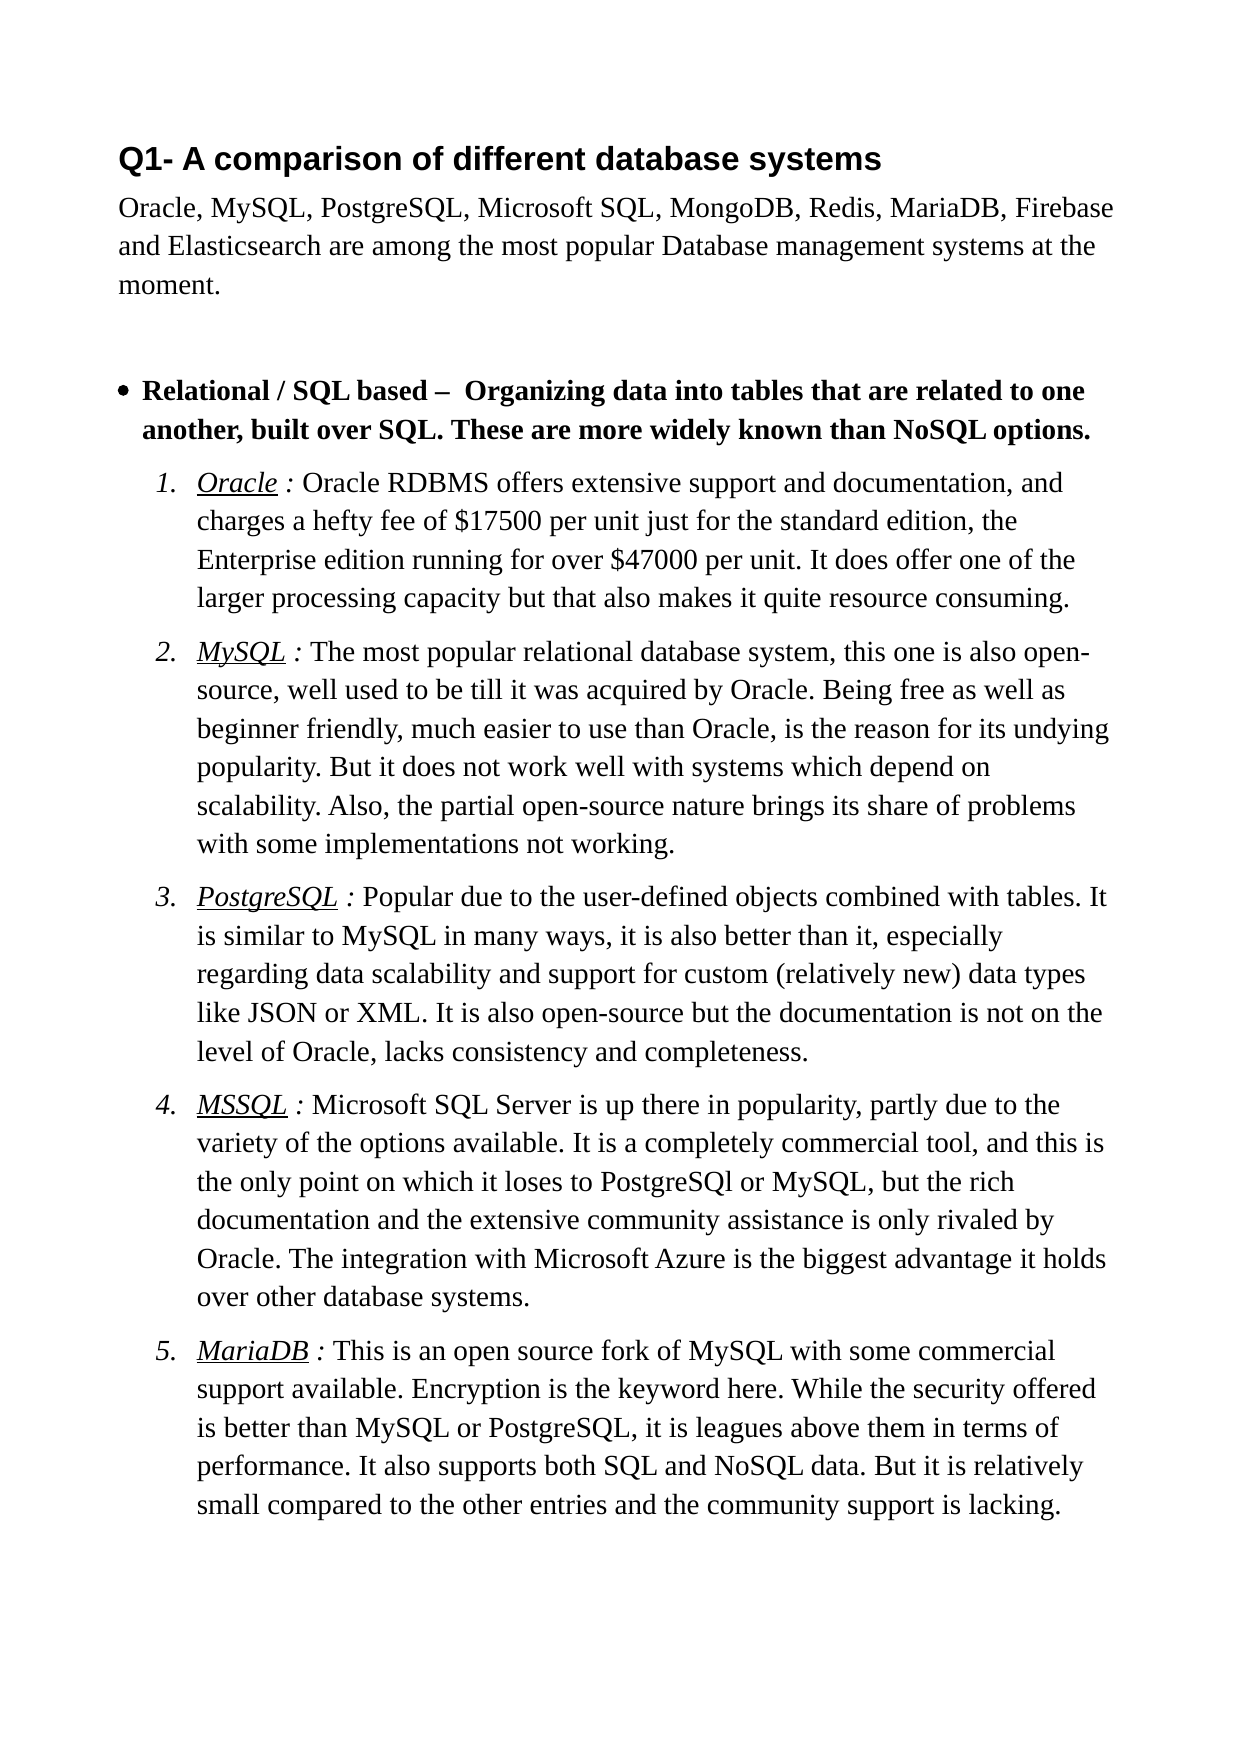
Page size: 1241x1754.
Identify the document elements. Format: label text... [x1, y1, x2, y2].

list MSSQL : Microsoft SQL Server is up there in popularity, partly due to the variety of the options available. It is a completely commercial tool, and this is the only point on which it loses to PostgreSQl or MySQL, but the rich documentation and the extensive community assistance is only rivaled by Oracle. The integration with Microsoft Azure is the biggest advantage it holds over other database systems. [155, 1087, 1122, 1313]
subtitle Q1- A comparison of different database systems [118, 139, 1122, 177]
text Oracle, MySQL, PostgreSQL, Microsoft SQL, MongoDB, Redis, MariaDB, Firebase and Elasticsearch are among the most popular Database management systems at the moment. [118, 190, 1122, 301]
list MySQL : The most popular relational database system, this one is also open-source, well used to be till it was acquired by Oracle. Being free as well as beginner friendly, much easier to use than Oracle, is the reason for its undying popularity. But it does not work well with systems which depend on scalability. Also, the partial open-source nature brings its share of problems with some implementations not working. [155, 634, 1122, 860]
list Oracle : Oracle RDBMS offers extensive support and documentation, and charges a hefty fee of $17500 per unit just for the standard edition, the Enterprise edition running for over $47000 per unit. It does offer one of the larger processing capacity but that also makes it quite resource consuming. [155, 465, 1122, 614]
list PostgreSQL : Popular due to the user-defined objects combined with tables. It is similar to MySQL in many ways, it is also better than it, especially regarding data scalability and support for custom (relatively new) data types like JSON or XML. It is also open-source but the documentation is not on the level of Oracle, lacks consistency and completeness. [155, 879, 1122, 1067]
list Relational / SQL based – Organizing data into tables that are related to one another, built over SQL. These are more widely known than NoSQL options. [118, 373, 1122, 445]
list MariaDB : This is an open source fork of MySQL with some commercial support available. Encryption is the keyword here. While the security offered is better than MySQL or PostgreSQL, it is leagues above them in terms of performance. It also supports both SQL and NoSQL data. But it is relatively small compared to the other entries and the community support is lacking. [155, 1333, 1122, 1520]
